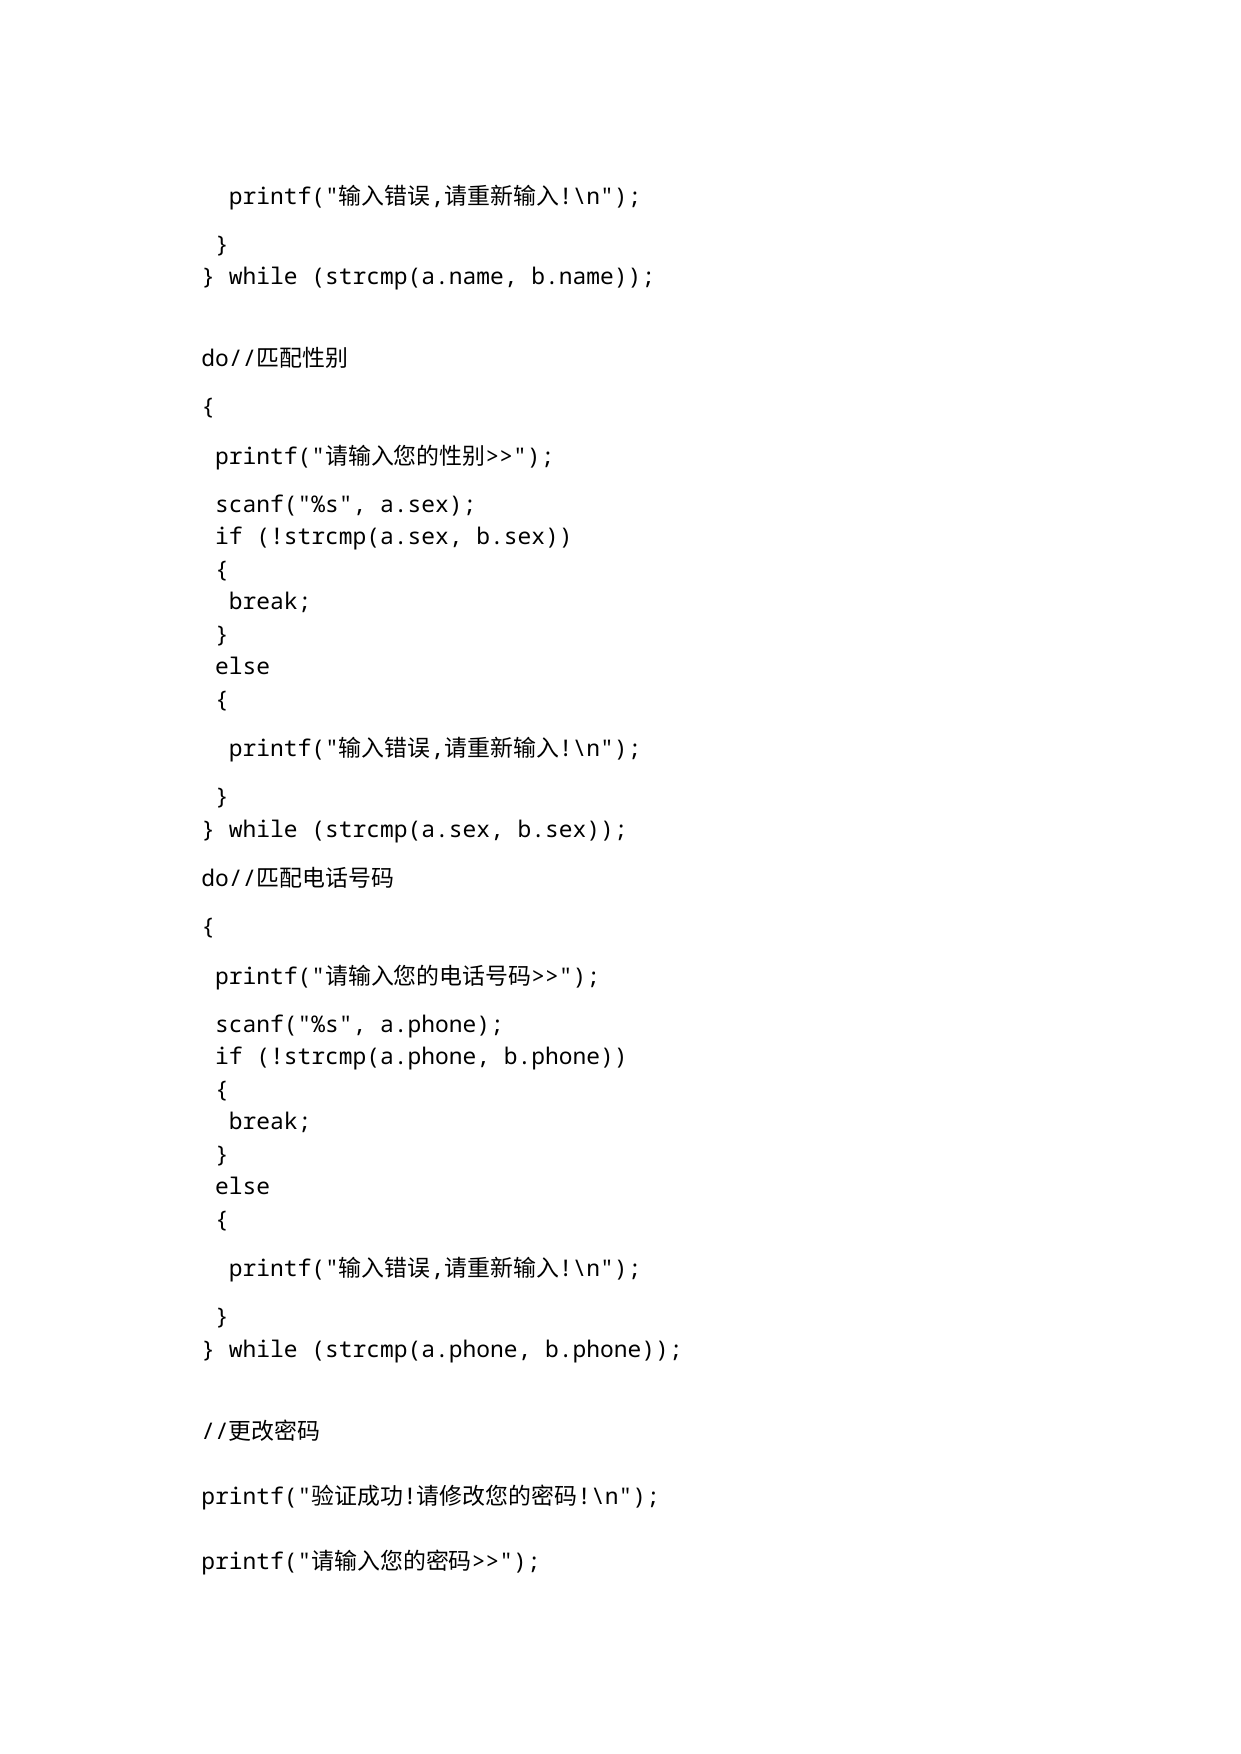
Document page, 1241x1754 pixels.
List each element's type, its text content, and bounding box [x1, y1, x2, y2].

text if (!strcmp(a.sex, b.sex)) [187, 519, 1053, 552]
text { [187, 682, 1053, 714]
text //更改密码 [187, 1397, 1053, 1462]
text scanf("%s", a.sex); [187, 487, 1053, 519]
text printf("输入错误,请重新输入!\n"); [187, 162, 1053, 227]
text { [187, 389, 1053, 422]
text printf("请输入您的电话号码>>"); [187, 942, 1053, 1007]
text } while (strcmp(a.phone, b.phone)); [187, 1332, 1053, 1364]
text } [187, 779, 1053, 812]
text printf("输入错误,请重新输入!\n"); [187, 1234, 1053, 1299]
text if (!strcmp(a.phone, b.phone)) [187, 1039, 1053, 1072]
text break; [187, 1104, 1053, 1137]
text do//匹配性别 [187, 324, 1053, 389]
text printf("验证成功!请修改您的密码!\n"); [187, 1462, 1053, 1527]
text { [187, 909, 1053, 942]
text else [187, 1169, 1053, 1202]
text printf("请输入您的密码>>"); [187, 1527, 1053, 1592]
text } while (strcmp(a.sex, b.sex)); [187, 812, 1053, 844]
text } [187, 1137, 1053, 1169]
text else [187, 649, 1053, 682]
text break; [187, 584, 1053, 617]
text } [187, 227, 1053, 259]
text } while (strcmp(a.name, b.name)); [187, 259, 1053, 292]
text } [187, 617, 1053, 649]
text } [187, 1299, 1053, 1332]
text printf("请输入您的性别>>"); [187, 422, 1053, 487]
text scanf("%s", a.phone); [187, 1007, 1053, 1039]
text { [187, 1072, 1053, 1104]
text printf("输入错误,请重新输入!\n"); [187, 714, 1053, 779]
text { [187, 552, 1053, 584]
text do//匹配电话号码 [187, 844, 1053, 909]
text { [187, 1202, 1053, 1234]
